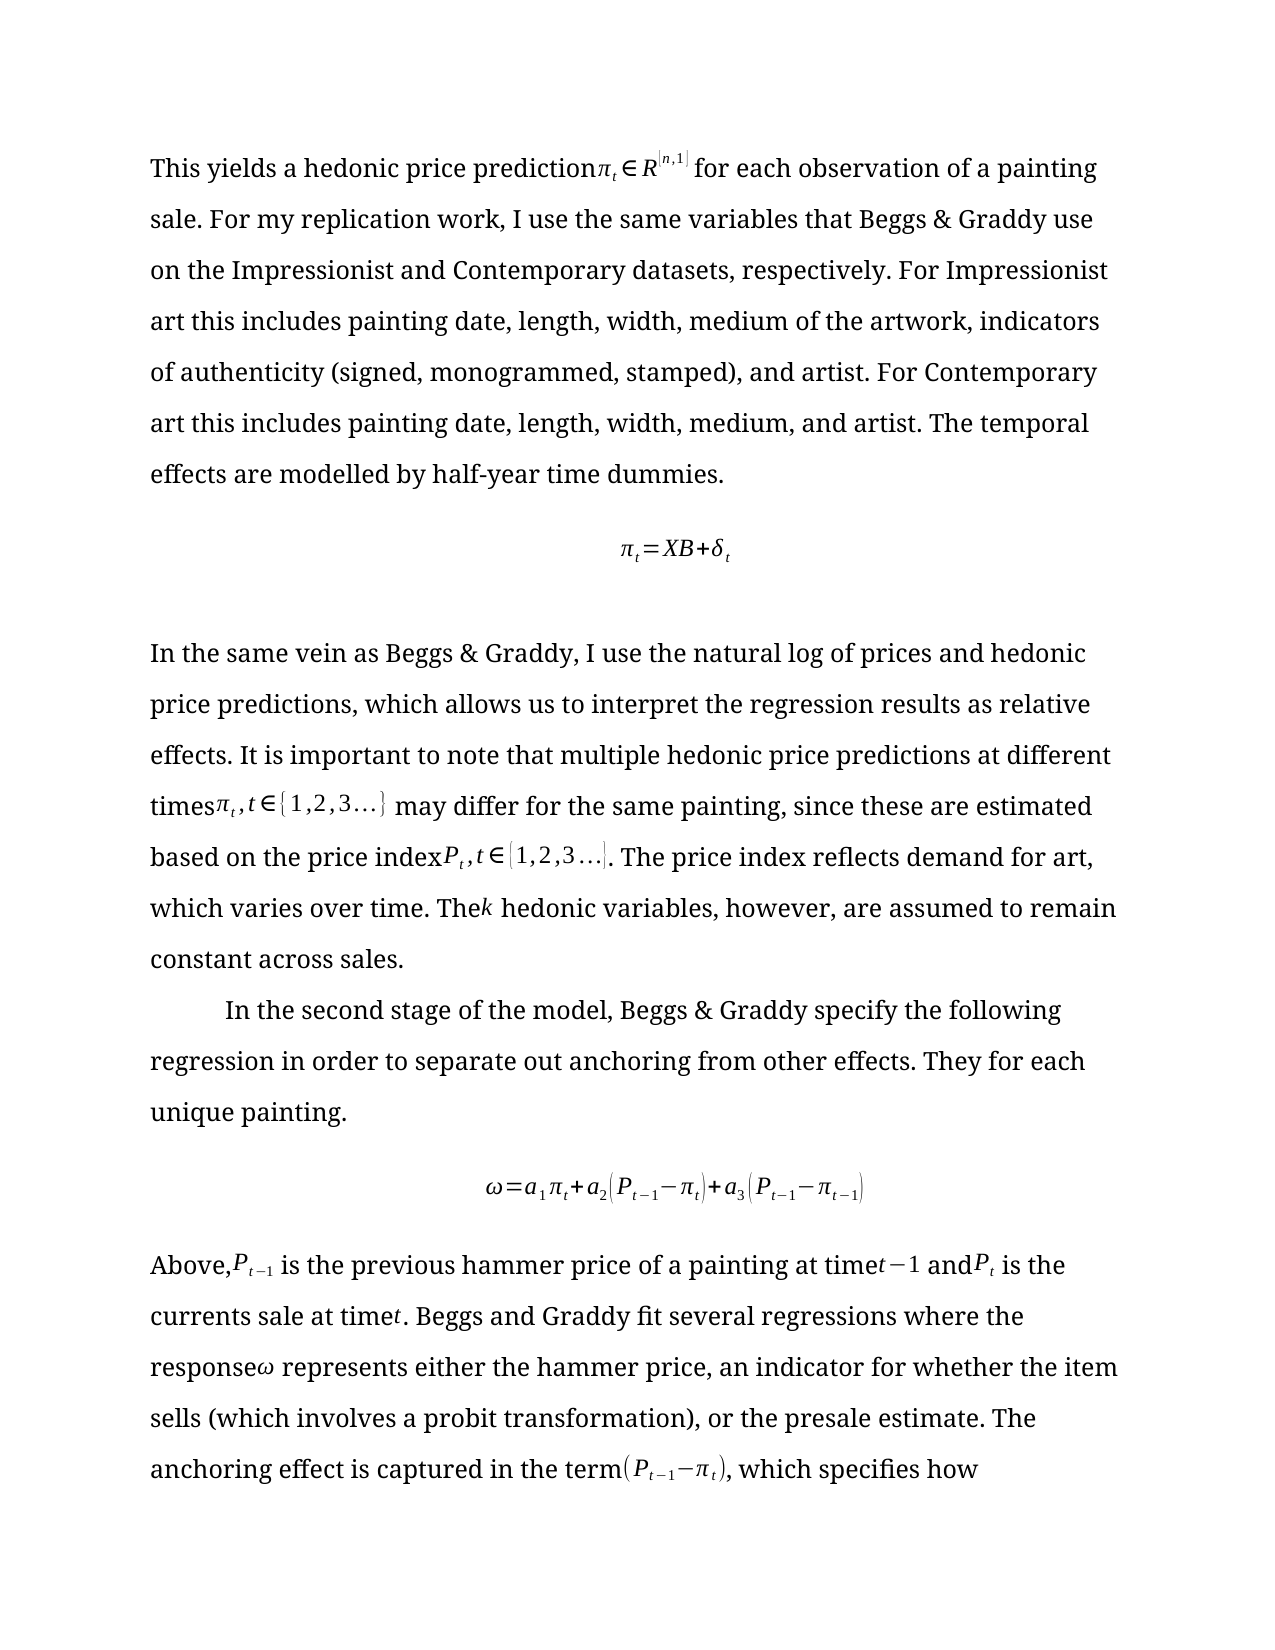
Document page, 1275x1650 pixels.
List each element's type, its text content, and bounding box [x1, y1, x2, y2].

text In the second stage of the model, Beggs & Graddy specify the following regression in order to separate out anchoring from other effects. They for each unique painting. [150, 992, 1125, 1129]
text In the same vein as Beggs & Graddy, I use the natural log of prices and hedonic price predictions, which allows us to interpret the regression results as relative effects. It is important to note that multiple hedonic price predictions at different times may differ for the same painting, since these are estimated based on the price index. The price index reflects demand for art, which varies over time. The hedonic variables, however, are assumed to remain constant across sales. [150, 635, 1125, 976]
